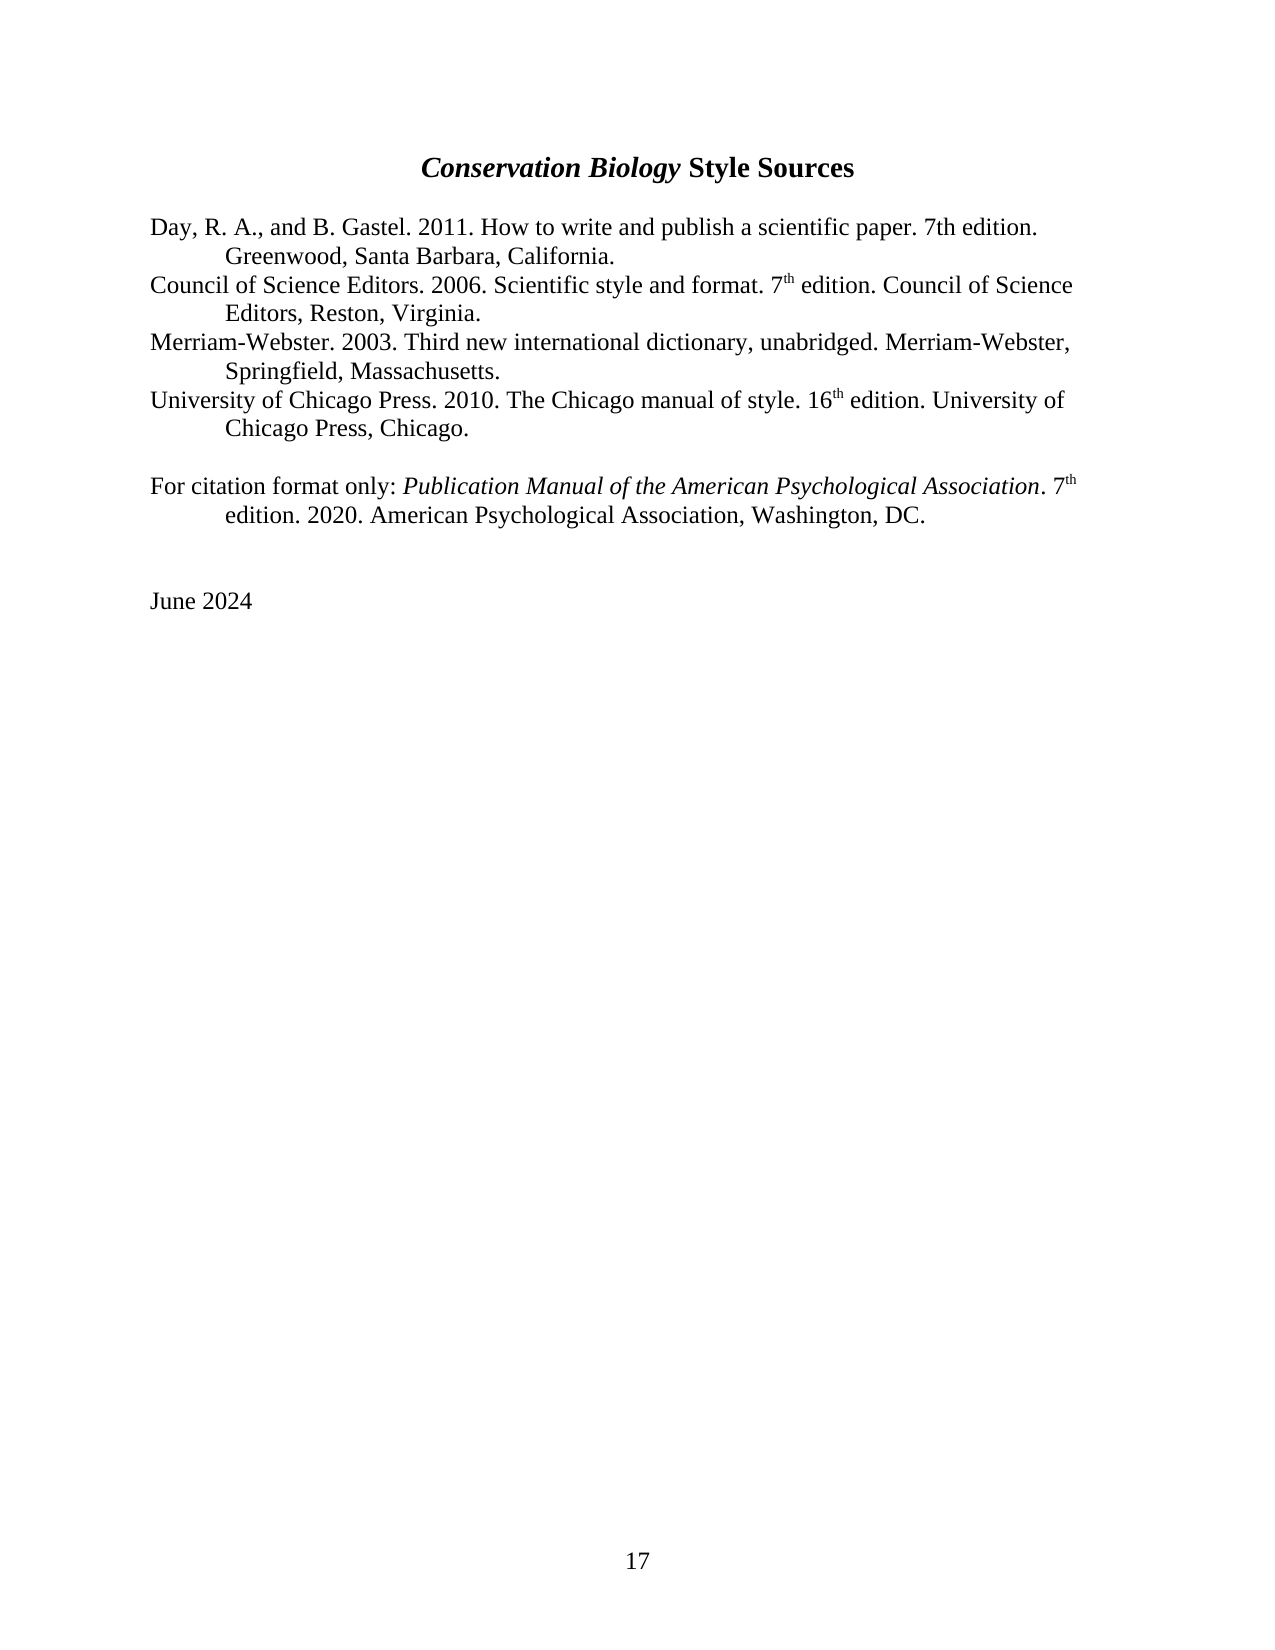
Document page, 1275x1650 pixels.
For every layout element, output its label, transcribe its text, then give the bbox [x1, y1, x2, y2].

text Day, R. A., and B. Gastel. 2011. How to write and publish a scientific paper. 7th edition. Greenwood, Santa Barbara, California. [150, 212, 1125, 270]
text Conservation Biology Style Sources [150, 150, 1125, 183]
text June 2024 [150, 586, 1125, 615]
text University of Chicago Press. 2010. The Chicago manual of style. 16th edition. University of Chicago Press, Chicago. [150, 385, 1125, 442]
text Council of Science Editors. 2006. Scientific style and format. 7th edition. Council of Science Editors, Reston, Virginia. [150, 270, 1125, 327]
text For citation format only: Publication Manual of the American Psychological Association. 7th edition. 2020. American Psychological Association, Washington, DC. [150, 471, 1125, 528]
text Merriam-Webster. 2003. Third new international dictionary, unabridged. Merriam-Webster, Springfield, Massachusetts. [150, 327, 1125, 385]
